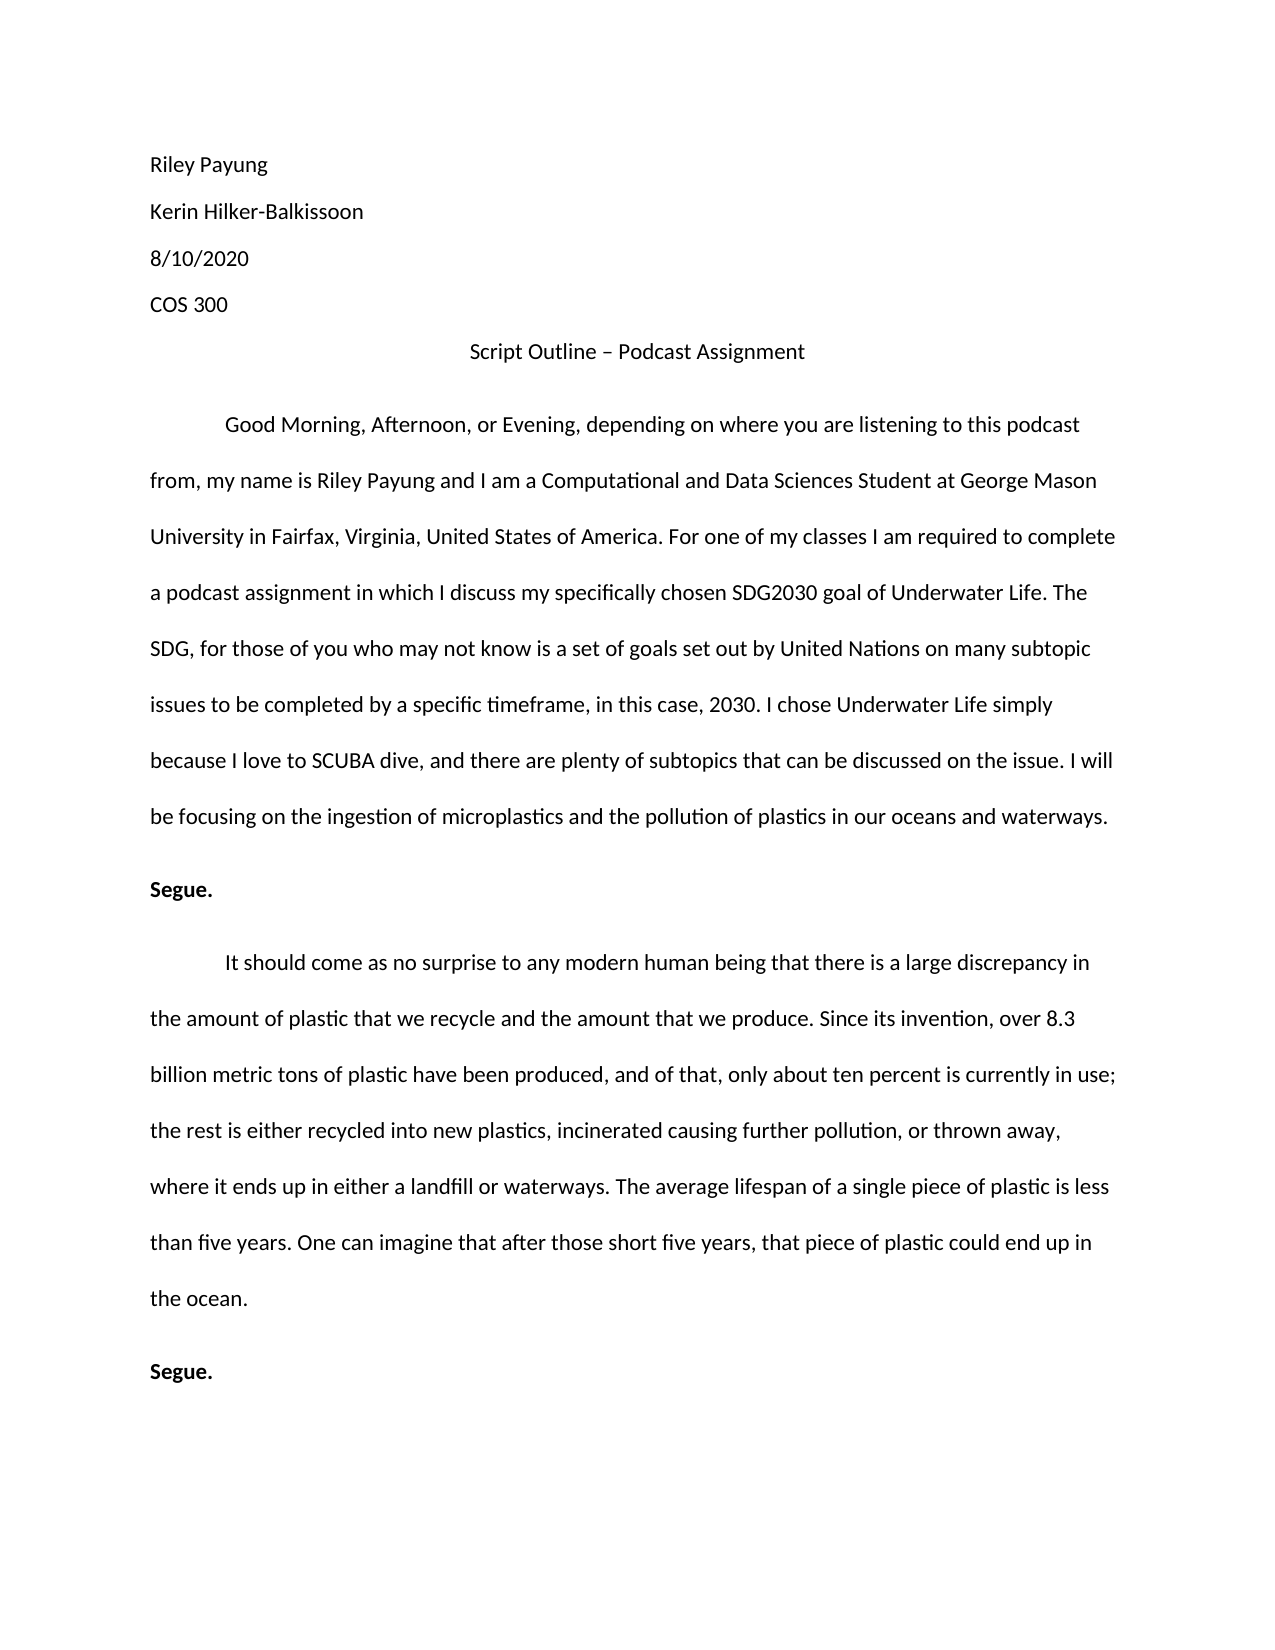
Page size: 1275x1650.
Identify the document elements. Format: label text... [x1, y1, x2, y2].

text It should come as no surprise to any modern human being that there is a large discrepancy in the amount of plastic that we recycle and the amount that we produce. Since its invention, over 8.3 billion metric tons of plastic have been produced, and of that, only about ten percent is currently in use; the rest is either recycled into new plastics, incinerated causing further pollution, or thrown away, where it ends up in either a landfill or waterways. The average lifespan of a single piece of plastic is less than five years. One can imagine that after those short five years, that piece of plastic could end up in the ocean. [150, 948, 1125, 1312]
text 8/10/2020 [150, 244, 1125, 272]
text Segue. [150, 1357, 1125, 1385]
text Kerin Hilker-Balkissoon [150, 197, 1125, 225]
text COS 300 [150, 291, 1125, 319]
text Script Outline – Podcast Assignment [150, 337, 1125, 366]
text Segue. [150, 875, 1125, 903]
text Riley Payung [150, 150, 1125, 178]
text Good Morning, Afternoon, or Evening, depending on where you are listening to this podcast from, my name is Riley Payung and I am a Computational and Data Sciences Student at George Mason University in Fairfax, Virginia, United States of America. For one of my classes I am required to complete a podcast assignment in which I discuss my specifically chosen SDG2030 goal of Underwater Life. The SDG, for those of you who may not know is a set of goals set out by United Nations on many subtopic issues to be completed by a specific timeframe, in this case, 2030. I chose Underwater Life simply because I love to SCUBA dive, and there are plenty of subtopics that can be discussed on the issue. I will be focusing on the ingestion of microplastics and the pollution of plastics in our oceans and waterways. [150, 410, 1125, 831]
